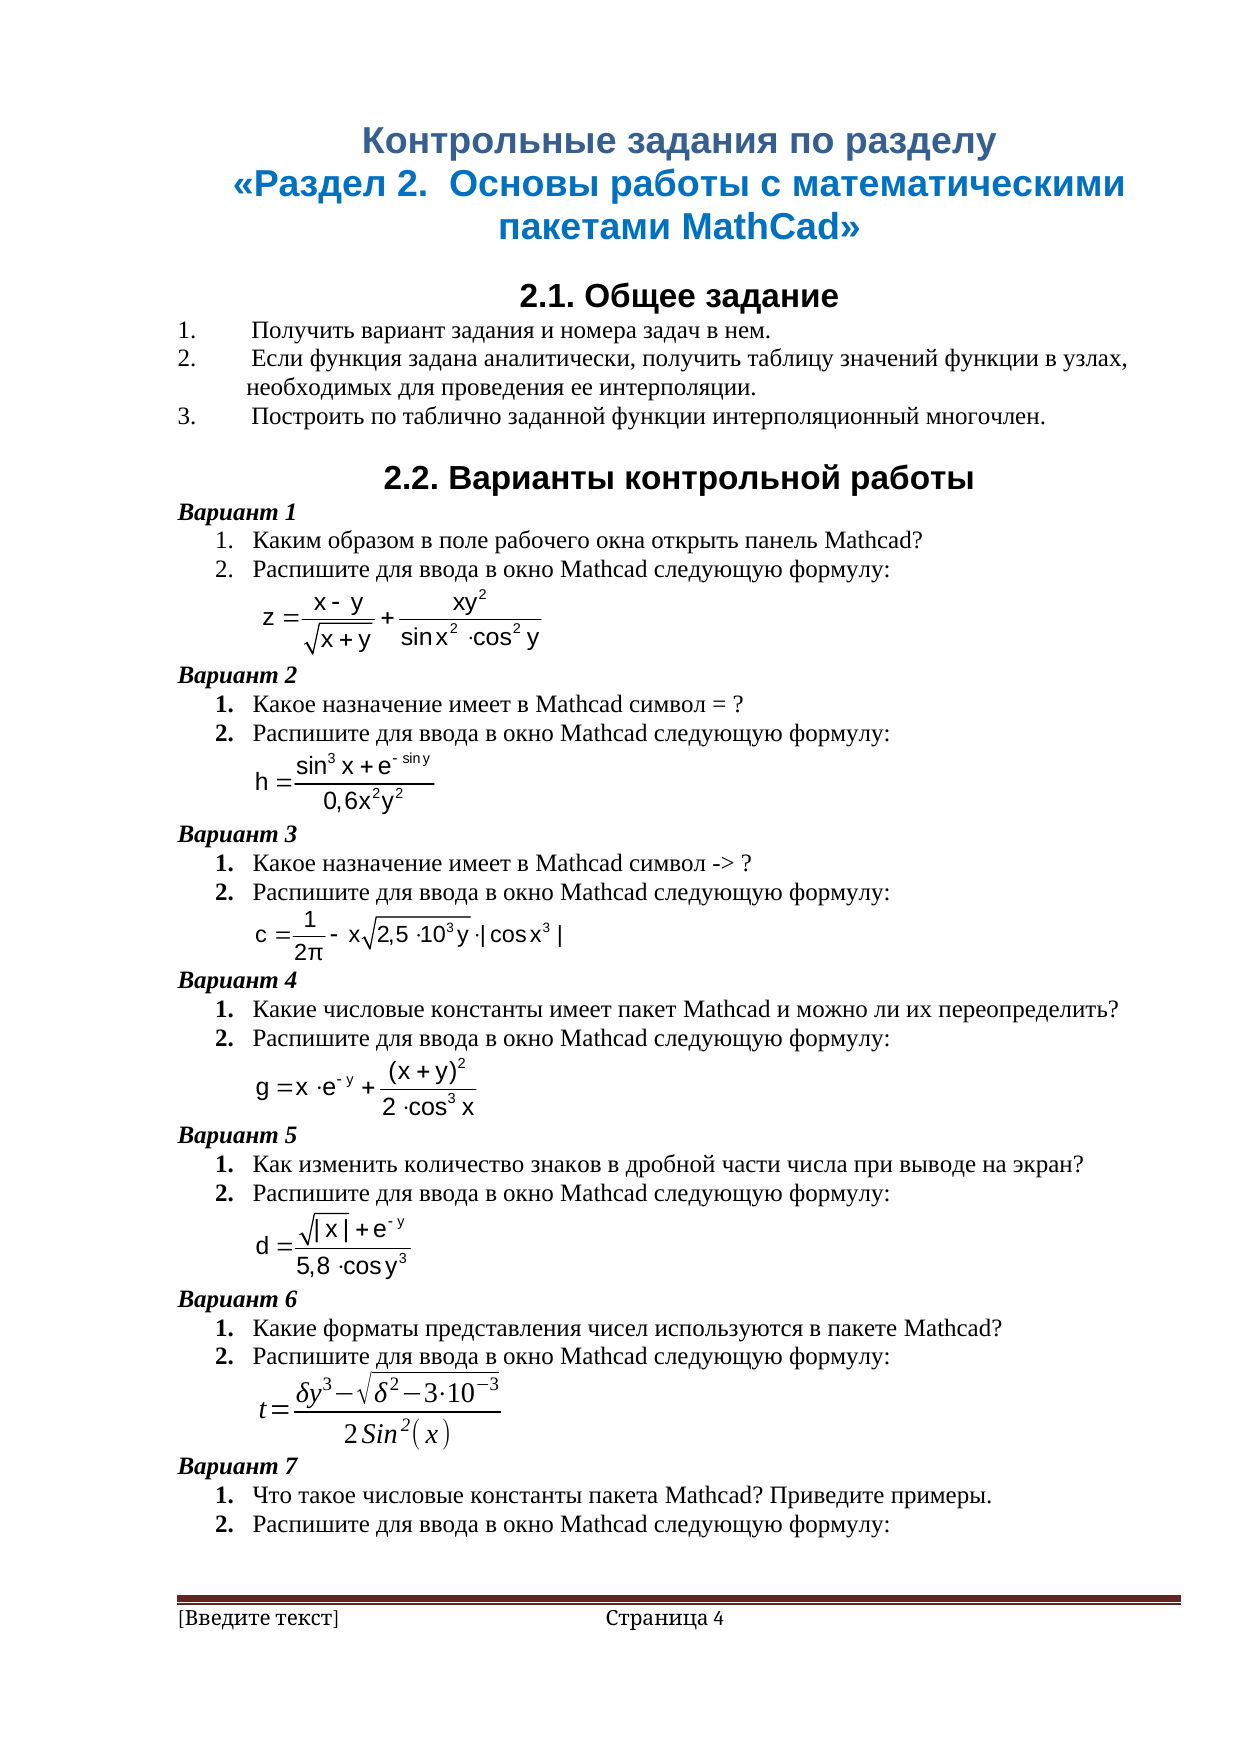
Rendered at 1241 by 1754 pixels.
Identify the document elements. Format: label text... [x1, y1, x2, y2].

subtitle Контрольные задания по разделу [177, 118, 1181, 161]
text 2. Если функция задана аналитически, получить таблицу значений функции в узлах, [177, 343, 1181, 372]
text 1. Получить вариант задания и номера задач в нем. [177, 315, 1181, 343]
list Как изменить количество знаков в дробной части числа при выводе на экран? [215, 1149, 1181, 1178]
list Какие форматы представления чисел используются в пакете Mathcad? [215, 1313, 1181, 1341]
list Распишите для ввода в окно Mathcad следующую формулу: [215, 1023, 1181, 1052]
list Какое назначение имеет в Mathcad символ -> ? [215, 848, 1181, 877]
list Какие числовые константы имеет пакет Mathcad и можно ли их переопределить? [215, 994, 1181, 1023]
text Вариант 3 [177, 819, 1181, 848]
list Распишите для ввода в окно Mathcad следующую формулу: [215, 1178, 1181, 1207]
text необходимых для проведения ее интерполяции. [177, 372, 1181, 401]
list Что такое числовые константы пакета Mathcad? Приведите примеры. [215, 1480, 1181, 1509]
text Вариант 4 [177, 966, 1181, 994]
text 3. Построить по таблично заданной функции интерполяционный многочлен. [177, 401, 1181, 430]
list Распишите для ввода в окно Mathcad следующую формулу: [215, 554, 1181, 583]
text Вариант 2 [177, 660, 1181, 689]
text Вариант 1 [177, 497, 1181, 526]
text 2.1. Общее задание [177, 276, 1181, 315]
list Распишите для ввода в окно Mathcad следующую формулу: [215, 718, 1181, 747]
text Вариант 7 [177, 1451, 1181, 1480]
list Распишите для ввода в окно Mathcad следующую формулу: [215, 877, 1181, 906]
subtitle «Раздел 2. Основы работы с математическими пакетами MathCad» [177, 161, 1181, 247]
list Какое назначение имеет в Mathcad символ = ? [215, 689, 1181, 718]
list Каким образом в поле рабочего окна открыть панель Mathcad? [215, 526, 1181, 554]
text Вариант 5 [177, 1120, 1181, 1149]
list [215, 1341, 1181, 1370]
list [215, 1509, 1181, 1538]
text Вариант 6 [177, 1284, 1181, 1313]
text 2.2. Варианты контрольной работы [177, 458, 1181, 497]
